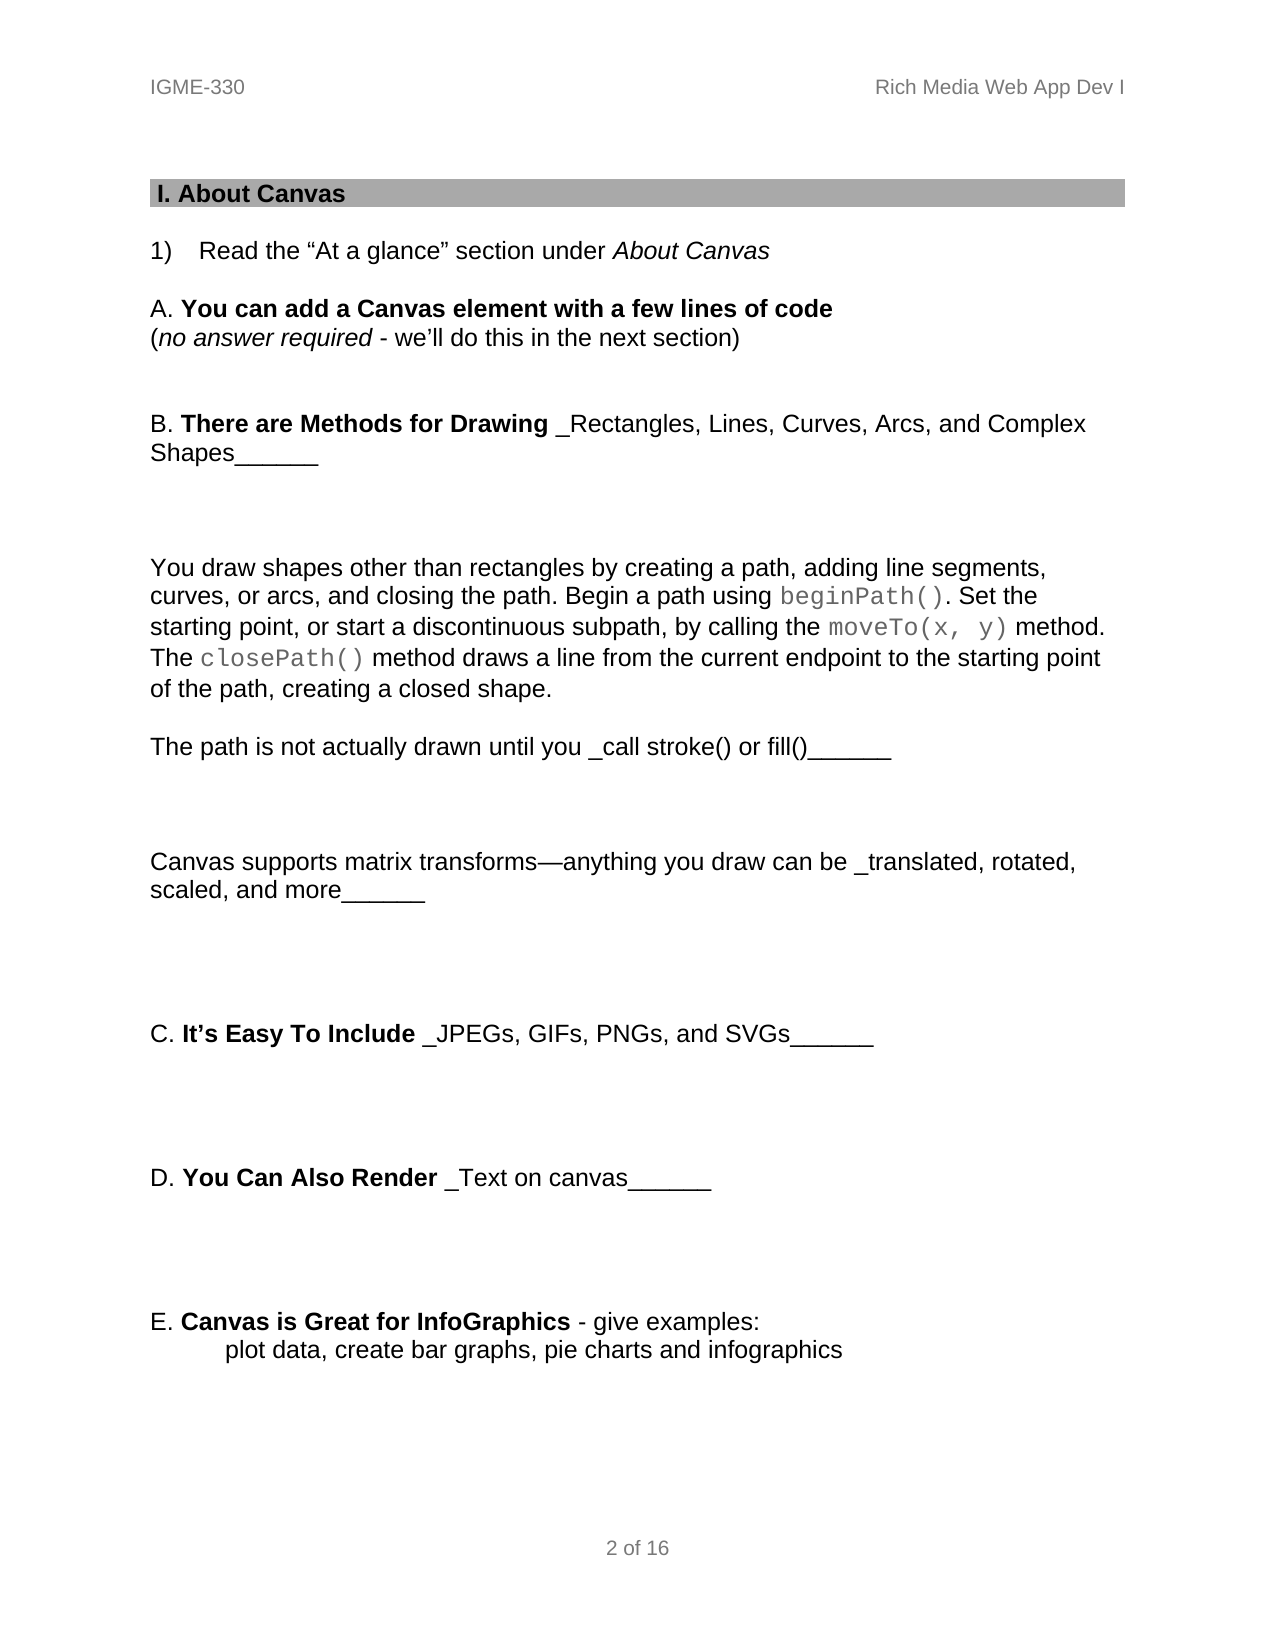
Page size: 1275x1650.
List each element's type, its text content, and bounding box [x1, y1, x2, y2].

text Canvas supports matrix transforms—anything you draw can be _translated, rotated, scaled, and more______ [150, 847, 1125, 904]
text (no answer required - we’ll do this in the next section) [150, 322, 1125, 351]
text The path is not actually drawn until you _call stroke() or fill()______ [150, 732, 1125, 760]
text A. You can add a Canvas element with a few lines of code [150, 294, 1125, 322]
list Read the “At a glance” section under About Canvas [150, 236, 1125, 265]
text B. There are Methods for Drawing _Rectangles, Lines, Curves, Arcs, and Complex Shapes______ [150, 409, 1125, 466]
text C. It’s Easy To Include _JPEGs, GIFs, PNGs, and SVGs______ [150, 1019, 1125, 1048]
text E. Canvas is Great for InfoGraphics - give examples: [150, 1307, 1125, 1335]
text You draw shapes other than rectangles by creating a path, adding line segments, curves, or arcs, and closing the path. Begin a path using beginPath(). Set the starting point, or start a discontinuous subpath, by calling the moveTo(x, y) method. The closePath() method draws a line from the current endpoint to the starting point of the path, creating a closed shape. [150, 552, 1125, 703]
text D. You Can Also Render _Text on canvas______ [150, 1163, 1125, 1192]
text I. About Canvas [150, 179, 1125, 207]
text plot data, create bar graphs, pie charts and infographics [150, 1335, 1125, 1364]
